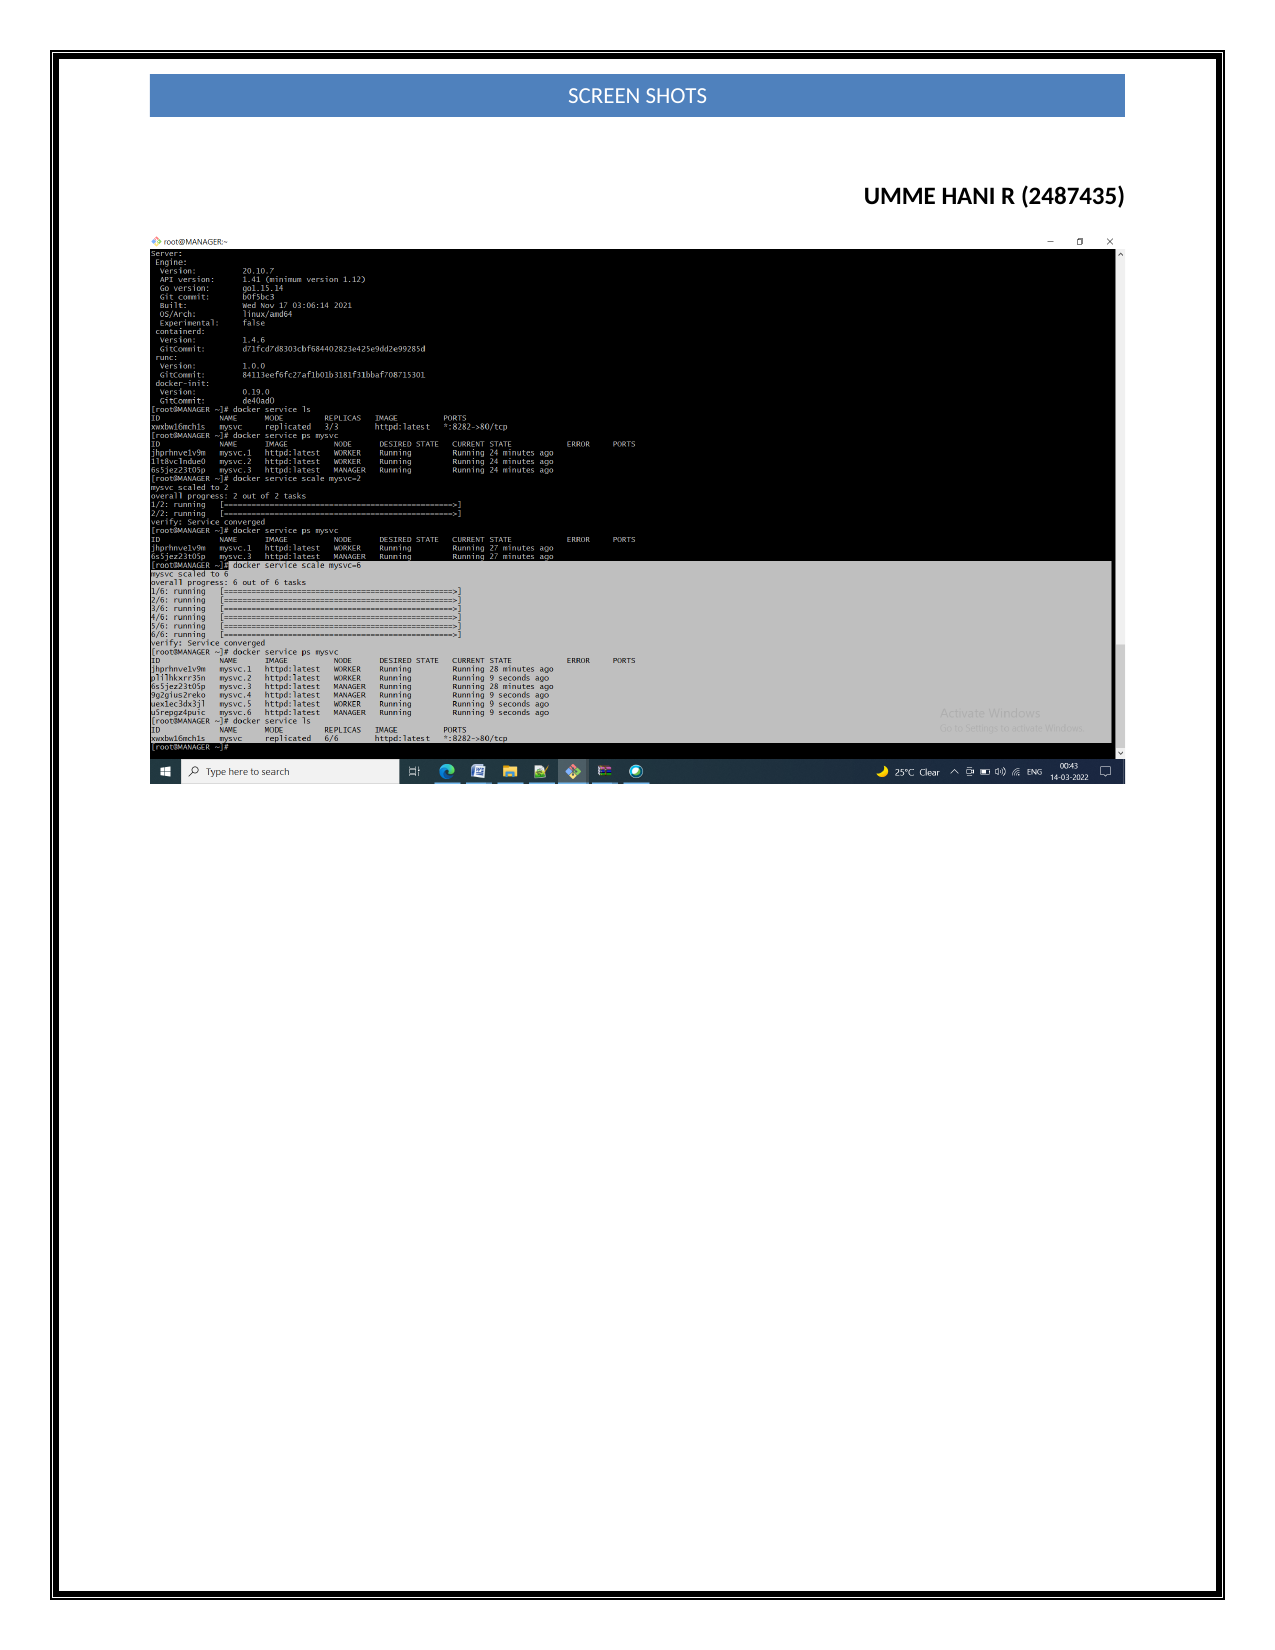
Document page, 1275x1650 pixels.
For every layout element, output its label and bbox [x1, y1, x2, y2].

picture [150, 235, 1125, 784]
